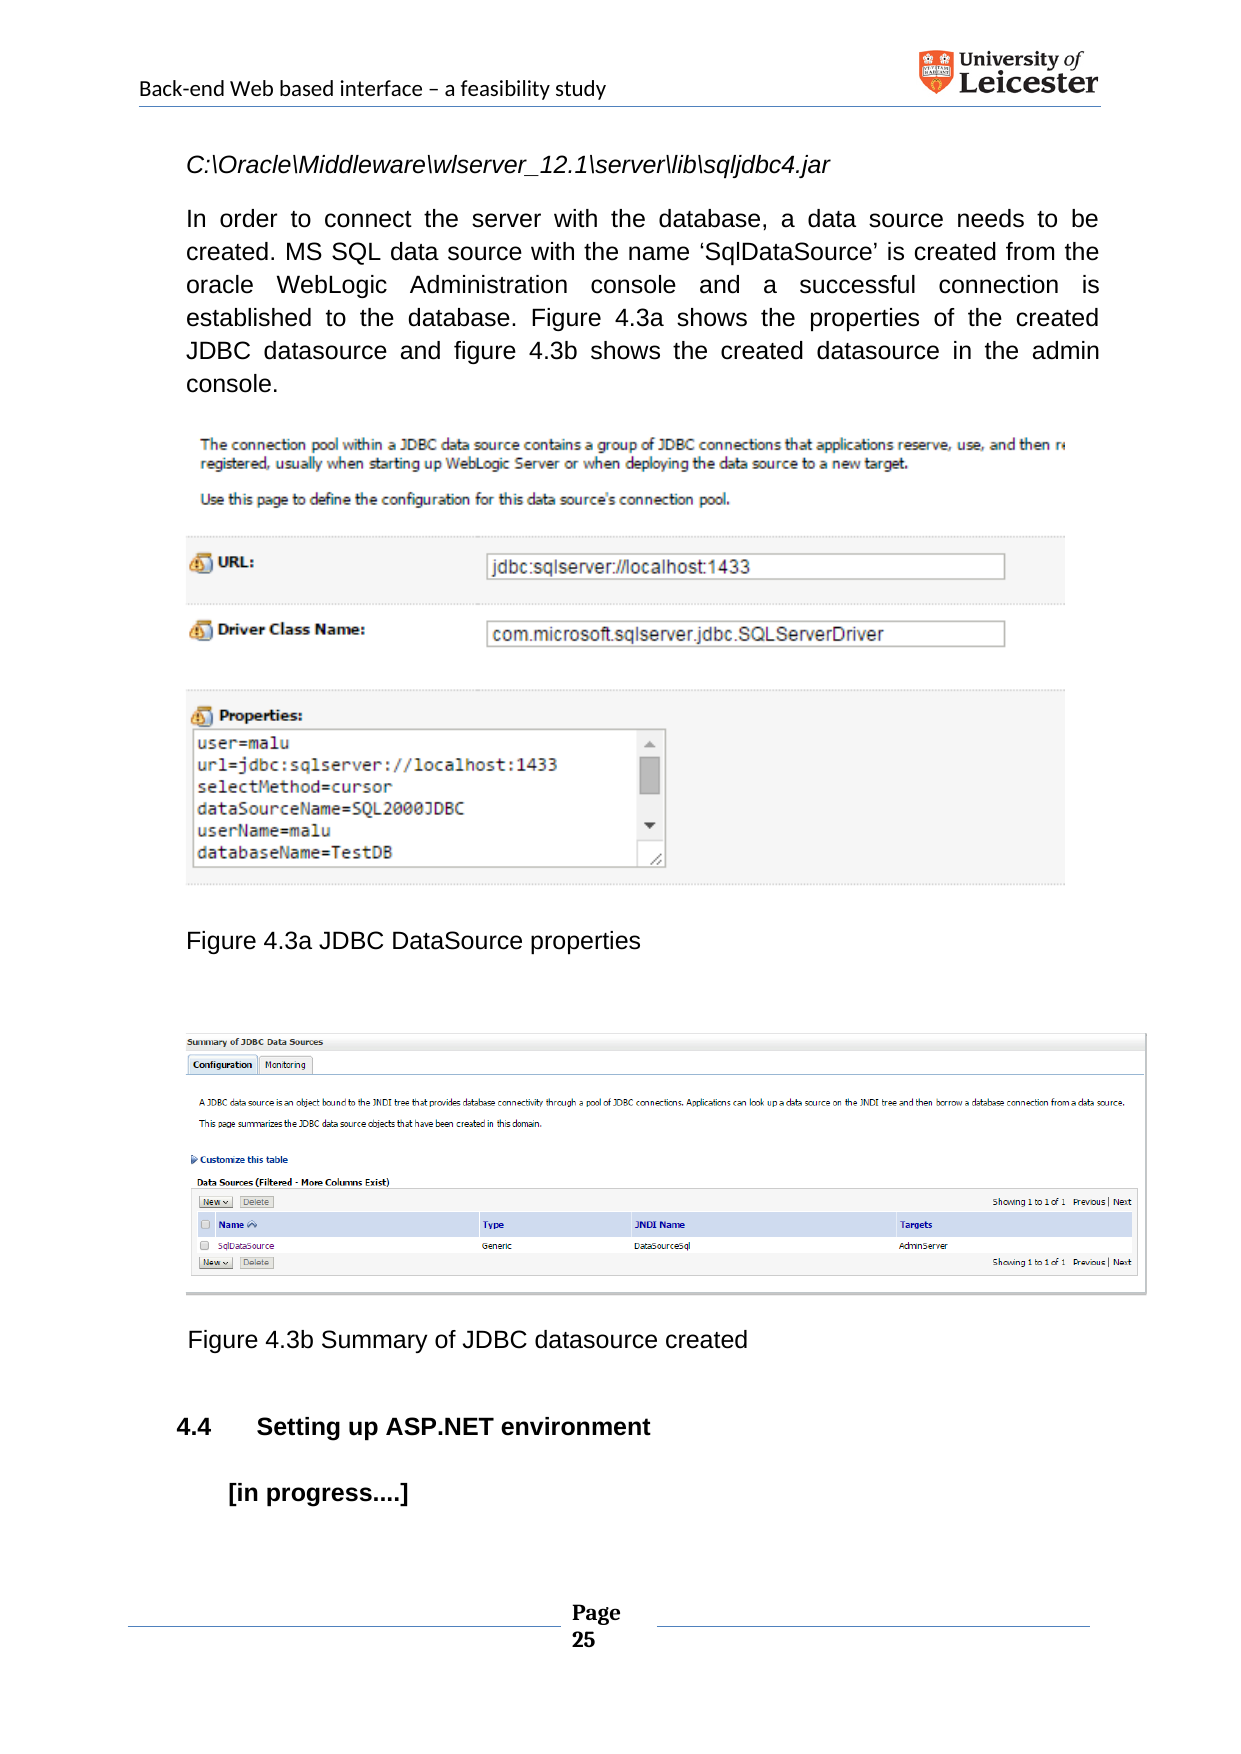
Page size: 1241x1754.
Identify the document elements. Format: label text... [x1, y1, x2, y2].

text Figure 4.3a JDBC DataSource properties [186, 926, 1101, 954]
picture [904, 50, 1099, 101]
text Figure 4.3b Summary of JDBC datasource created [139, 1325, 1101, 1354]
picture [185, 422, 1065, 901]
list [in progress....] [228, 1478, 1101, 1507]
picture [185, 1033, 1147, 1301]
list Setting up ASP.NET environment [176, 1412, 1101, 1441]
text C:\Oracle\Middleware\wlserver_12.1\server\lib\sqljdbc4.jar [186, 150, 1101, 179]
